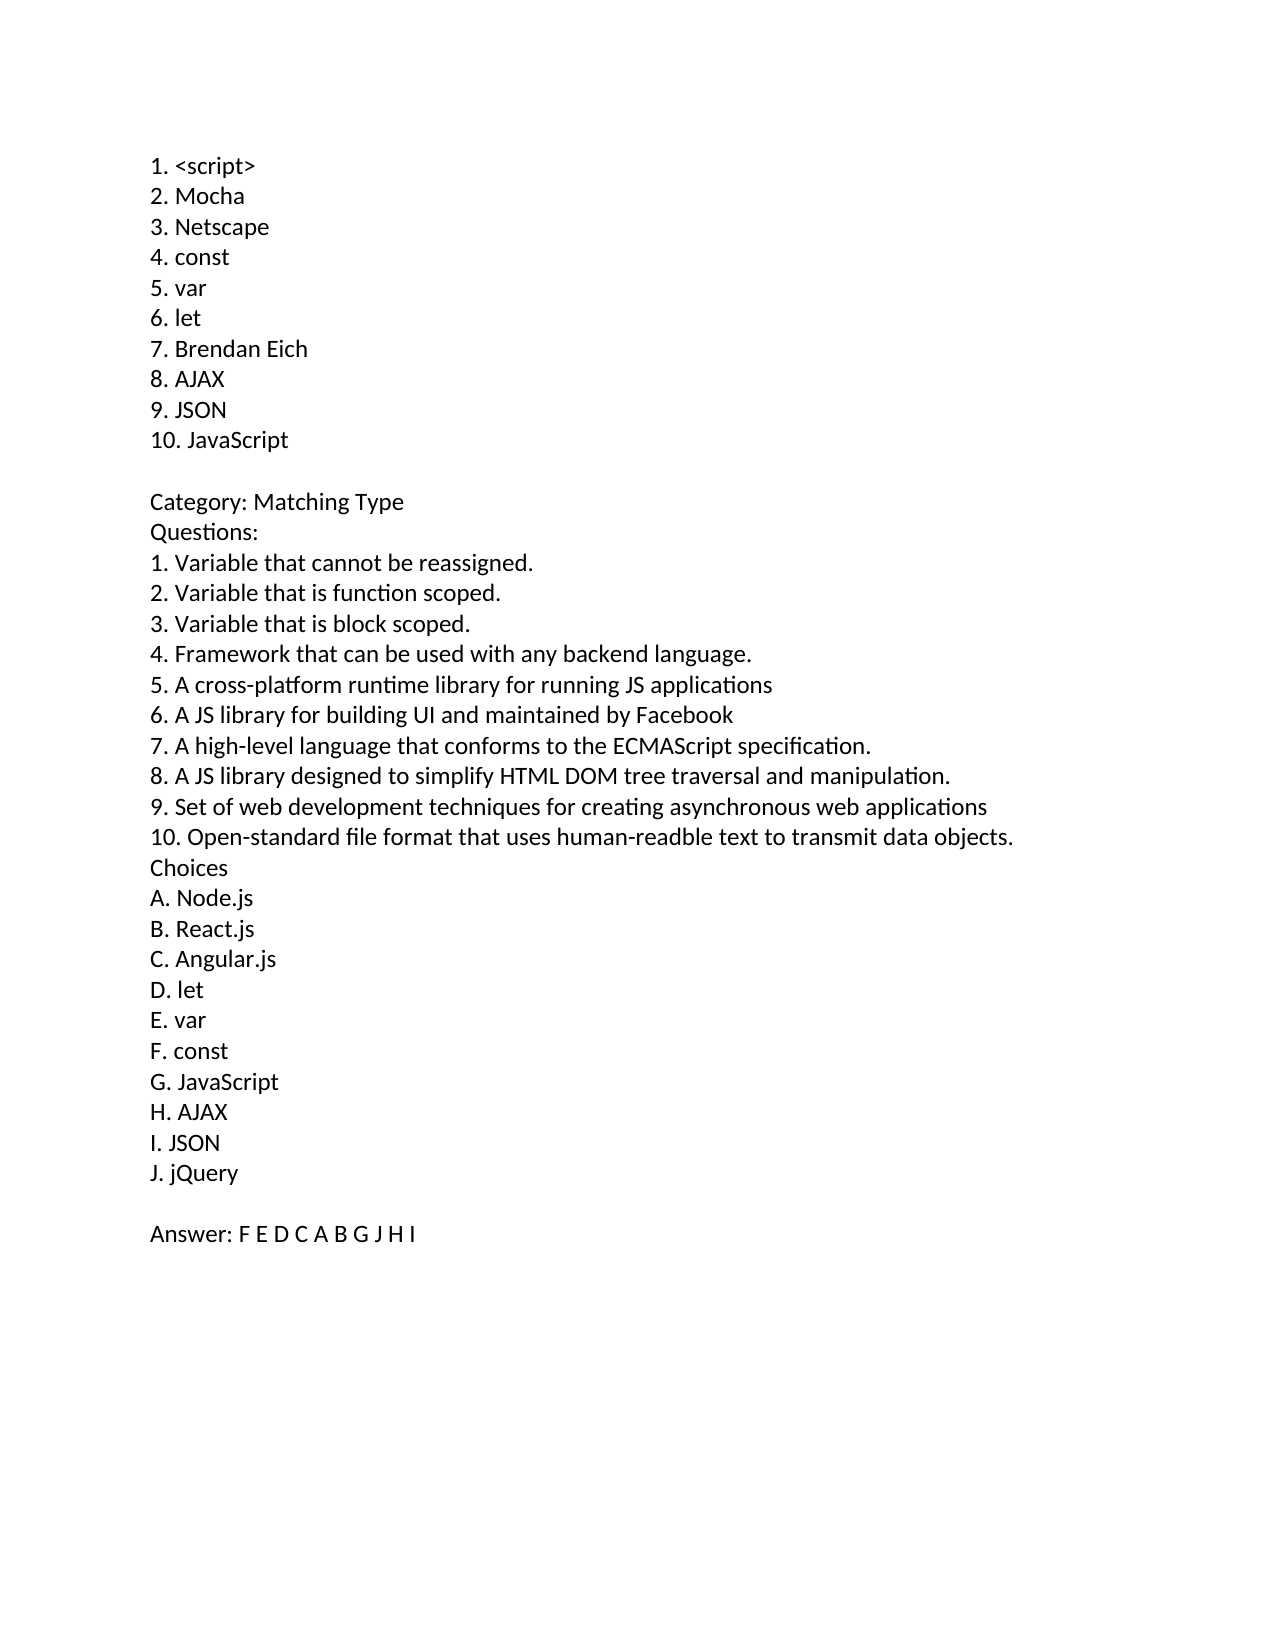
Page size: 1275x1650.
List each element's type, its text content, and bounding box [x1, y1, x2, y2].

text 4. const [150, 242, 1125, 272]
text 8. AJAX [150, 364, 1125, 394]
text 5. var [150, 272, 1125, 303]
text 6. let [150, 303, 1125, 333]
text Category: Matching Type [150, 486, 1125, 516]
text 5. A cross-platform runtime library for running JS applications [150, 669, 1125, 699]
text F. const [150, 1035, 1125, 1066]
text E. var [150, 1004, 1125, 1035]
text 7. A high-level language that conforms to the ECMAScript specification. [150, 730, 1125, 760]
text 3. Variable that is block scoped. [150, 608, 1125, 638]
text 2. Mocha [150, 181, 1125, 211]
text Questions: [150, 516, 1125, 547]
text 2. Variable that is function scoped. [150, 577, 1125, 608]
text D. let [150, 974, 1125, 1004]
text G. JavaScript [150, 1066, 1125, 1096]
text Choices [150, 852, 1125, 882]
text C. Angular.js [150, 943, 1125, 974]
text 1. <script> [150, 150, 1125, 181]
text 8. A JS library designed to simplify HTML DOM tree traversal and manipulation. [150, 760, 1125, 791]
text I. JSON [150, 1127, 1125, 1157]
text A. Node.js [150, 882, 1125, 913]
text 10. Open-standard file format that uses human-readble text to transmit data objects. [150, 821, 1125, 852]
text B. React.js [150, 913, 1125, 943]
text 9. Set of web development techniques for creating asynchronous web applications [150, 791, 1125, 821]
text 10. JavaScript [150, 425, 1125, 455]
text J. jQuery [150, 1157, 1125, 1188]
text 9. JSON [150, 394, 1125, 425]
text 6. A JS library for building UI and maintained by Facebook [150, 699, 1125, 730]
text 4. Framework that can be used with any backend language. [150, 638, 1125, 669]
text 7. Brendan Eich [150, 333, 1125, 364]
text 3. Netscape [150, 211, 1125, 242]
text Answer: F E D C A B G J H I [150, 1218, 1125, 1249]
text H. AJAX [150, 1096, 1125, 1127]
text 1. Variable that cannot be reassigned. [150, 547, 1125, 577]
